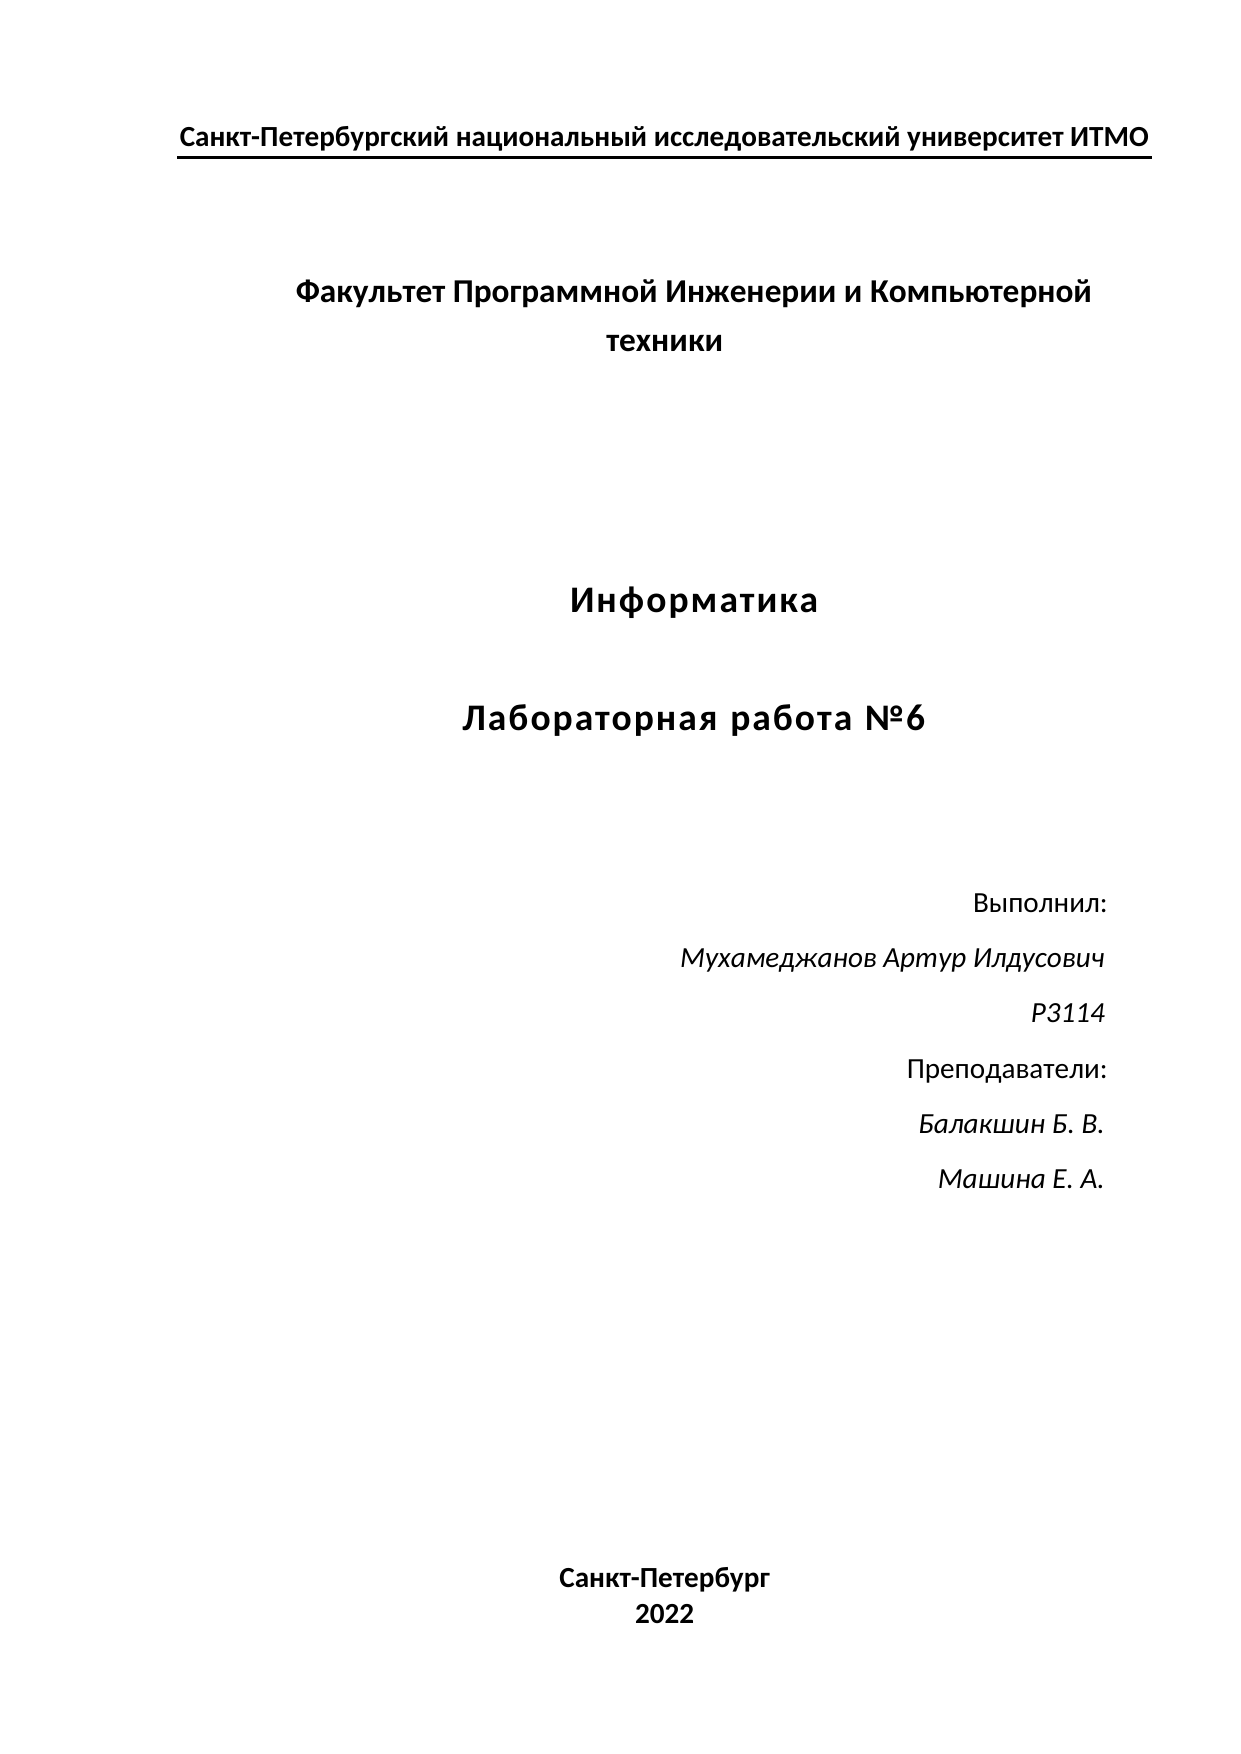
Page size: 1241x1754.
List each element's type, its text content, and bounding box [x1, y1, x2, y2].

title Санкт-Петербургский национальный исследовательский университет ИТМО [177, 118, 1152, 156]
text Машина Е. А. [177, 1160, 1107, 1196]
subtitle Факультет Программной Инженерии и Компьютерной техники [177, 270, 1152, 360]
title Лабораторная работа №6 [177, 694, 1152, 739]
text 2022 [177, 1595, 1152, 1630]
title Преподаватели: [177, 1050, 1107, 1085]
text P3114 [177, 994, 1107, 1030]
text Мухамеджанов Артур Илдусович [177, 939, 1107, 975]
text Балакшин Б. В. [177, 1105, 1107, 1141]
title Информатика [177, 576, 1152, 622]
title Выполнил: [177, 884, 1107, 920]
text Санкт-Петербург [177, 1559, 1152, 1595]
